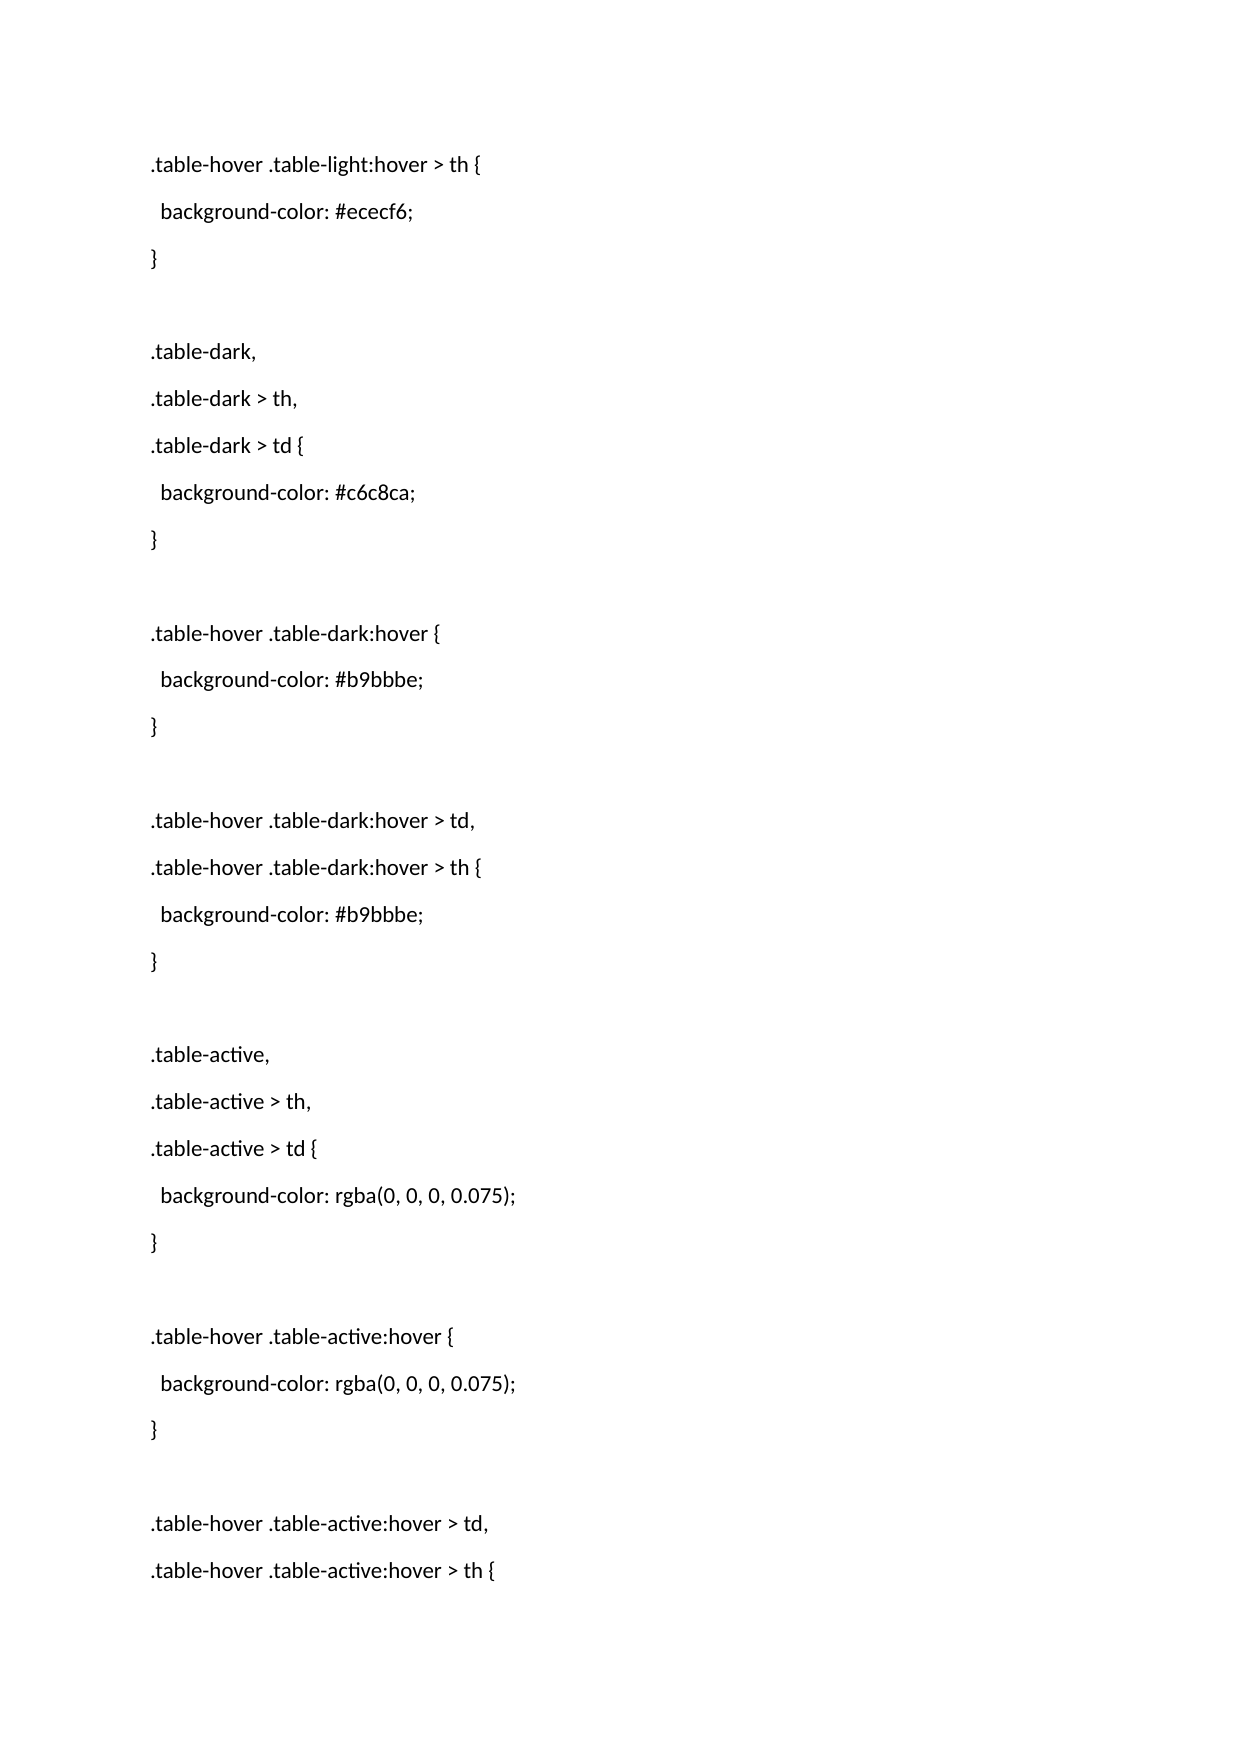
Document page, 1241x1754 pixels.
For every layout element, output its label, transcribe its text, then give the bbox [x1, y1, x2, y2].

text .table-hover .table-active:hover { [150, 1322, 1090, 1350]
text .table-dark > th, [150, 384, 1090, 412]
text .table-hover .table-dark:hover { [150, 619, 1090, 647]
text background-color: #ececf6; [150, 197, 1090, 225]
text .table-hover .table-dark:hover > td, [150, 806, 1090, 834]
text } [150, 947, 1090, 975]
text } [150, 244, 1090, 272]
text .table-hover .table-light:hover > th { [150, 150, 1090, 178]
text background-color: #b9bbbe; [150, 900, 1090, 928]
text } [150, 1228, 1090, 1256]
text background-color: rgba(0, 0, 0, 0.075); [150, 1181, 1090, 1209]
text .table-active > th, [150, 1087, 1090, 1116]
text .table-active > td { [150, 1134, 1090, 1162]
text .table-hover .table-active:hover > td, [150, 1509, 1090, 1537]
text background-color: #b9bbbe; [150, 666, 1090, 694]
text } [150, 525, 1090, 553]
text background-color: rgba(0, 0, 0, 0.075); [150, 1369, 1090, 1397]
text .table-hover .table-dark:hover > th { [150, 853, 1090, 881]
text } [150, 712, 1090, 741]
text } [150, 1416, 1090, 1444]
text .table-hover .table-active:hover > th { [150, 1556, 1090, 1584]
text background-color: #c6c8ca; [150, 478, 1090, 506]
text .table-active, [150, 1041, 1090, 1069]
text .table-dark, [150, 337, 1090, 366]
text .table-dark > td { [150, 431, 1090, 459]
